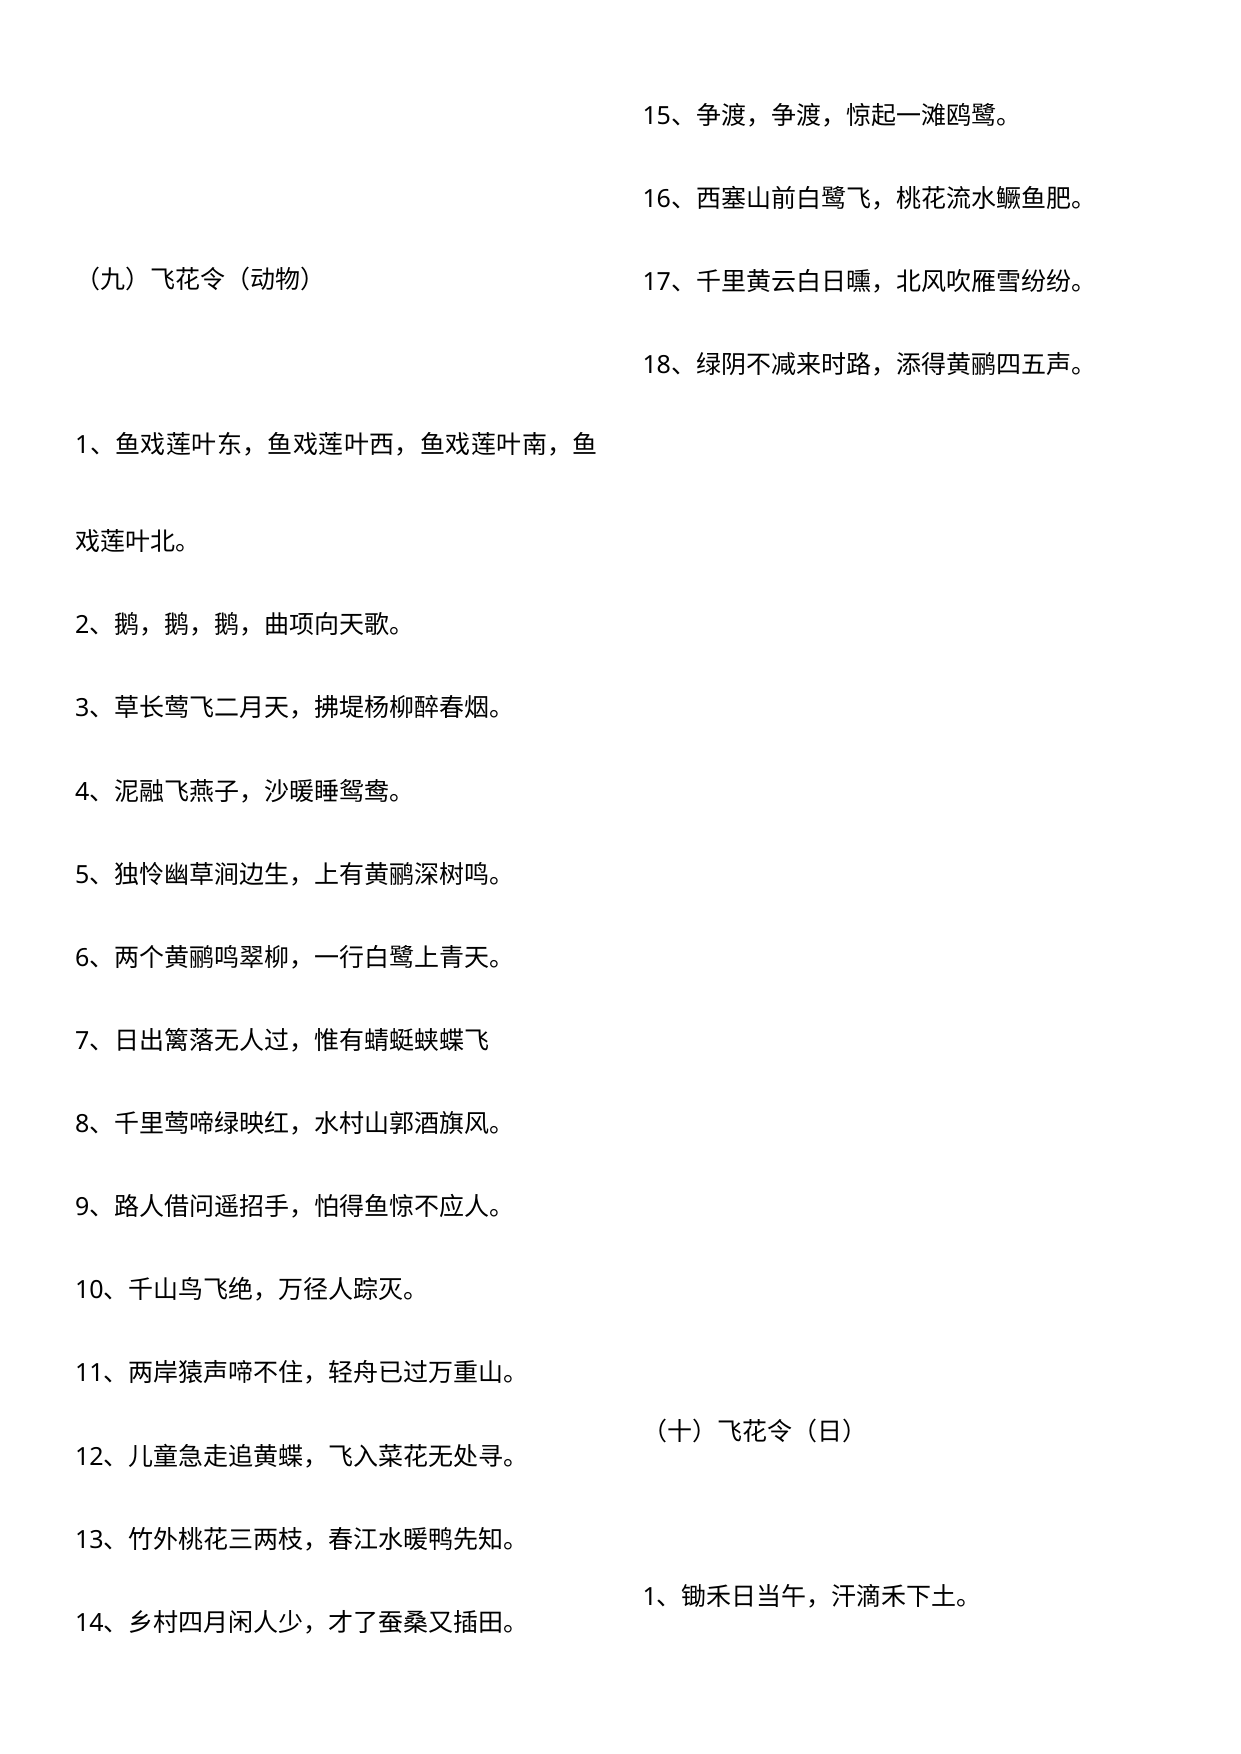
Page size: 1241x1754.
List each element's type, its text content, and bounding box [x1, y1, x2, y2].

text 10、千山鸟飞绝，万径人踪灭。 [75, 1255, 598, 1320]
list （十）飞花令（日） [642, 1397, 1165, 1462]
text 14、乡村四月闲人少，才了蚕桑又插田。 [75, 1588, 598, 1653]
text 11、两岸猿声啼不住，轻舟已过万重山。 [75, 1338, 598, 1403]
text 1、鱼戏莲叶东，鱼戏莲叶西，鱼戏莲叶南，鱼戏莲叶北。 [75, 410, 598, 572]
text （九）飞花令（动物） [75, 245, 598, 310]
text 8、千里莺啼绿映红，水村山郭酒旗风。 [75, 1089, 598, 1154]
text 16、西塞山前白鹭飞，桃花流水鳜鱼肥。 [642, 164, 1165, 229]
text 15、争渡，争渡，惊起一滩鸥鹭。 [642, 81, 1165, 146]
text 18、绿阴不减来时路，添得黄鹂四五声。 [642, 330, 1165, 395]
text 4、泥融飞燕子，沙暖睡鸳鸯。 [75, 757, 598, 822]
text 2、鹅，鹅，鹅，曲项向天歌。 [75, 590, 598, 655]
text 7、日出篱落无人过，惟有蜻蜓蛱蝶飞 [75, 1006, 598, 1071]
text 12、儿童急走追黄蝶，飞入菜花无处寻。 [75, 1422, 598, 1487]
text 3、草长莺飞二月天，拂堤杨柳醉春烟。 [75, 673, 598, 738]
text 6、两个黄鹂鸣翠柳，一行白鹭上青天。 [75, 923, 598, 988]
text 9、路人借问遥招手，怕得鱼惊不应人。 [75, 1172, 598, 1237]
text 1、锄禾日当午，汗滴禾下土。 [642, 1562, 1165, 1627]
text 5、独怜幽草涧边生，上有黄鹂深树鸣。 [75, 840, 598, 905]
text 17、千里黄云白日曛，北风吹雁雪纷纷。 [642, 247, 1165, 312]
text 13、竹外桃花三两枝，春江水暖鸭先知。 [75, 1505, 598, 1570]
